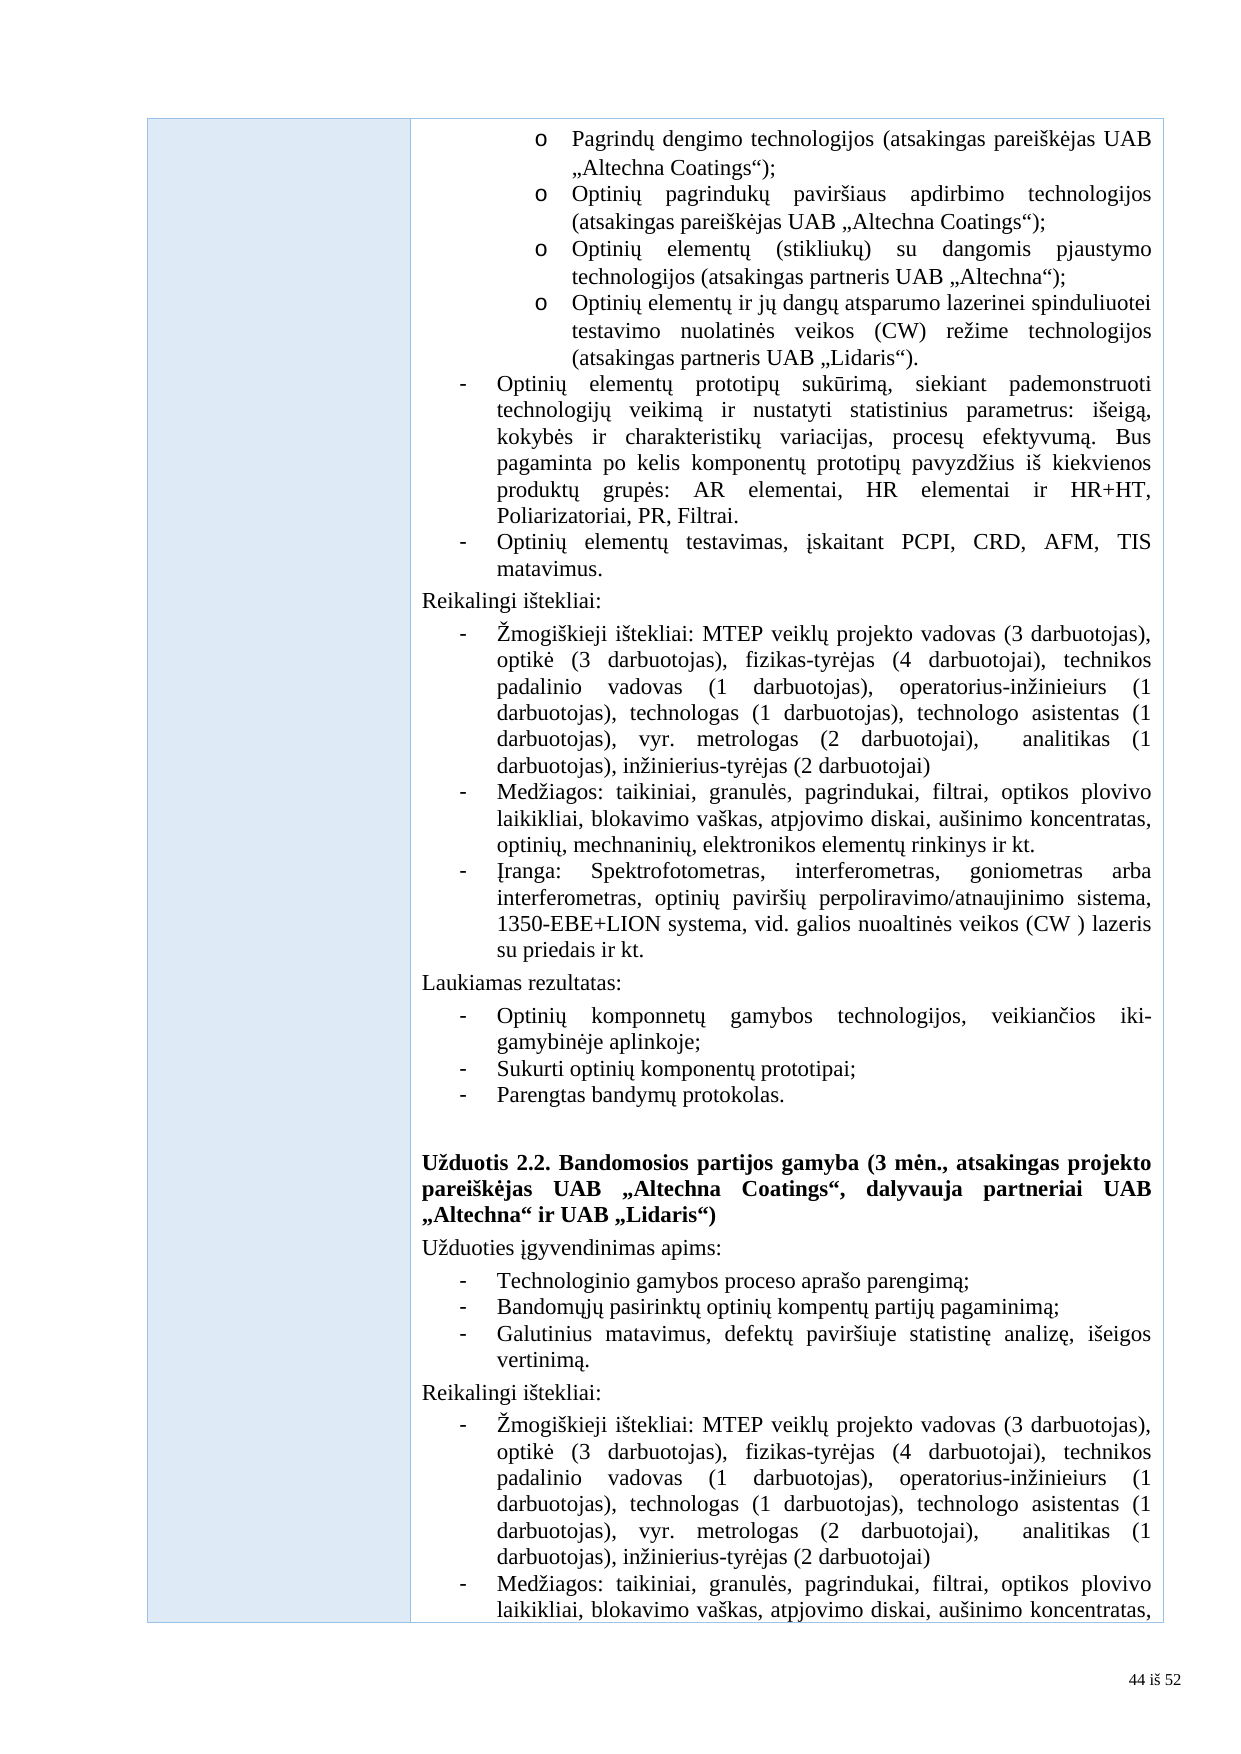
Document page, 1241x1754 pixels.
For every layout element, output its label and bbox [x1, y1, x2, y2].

table_cell [411, 119, 1163, 1622]
